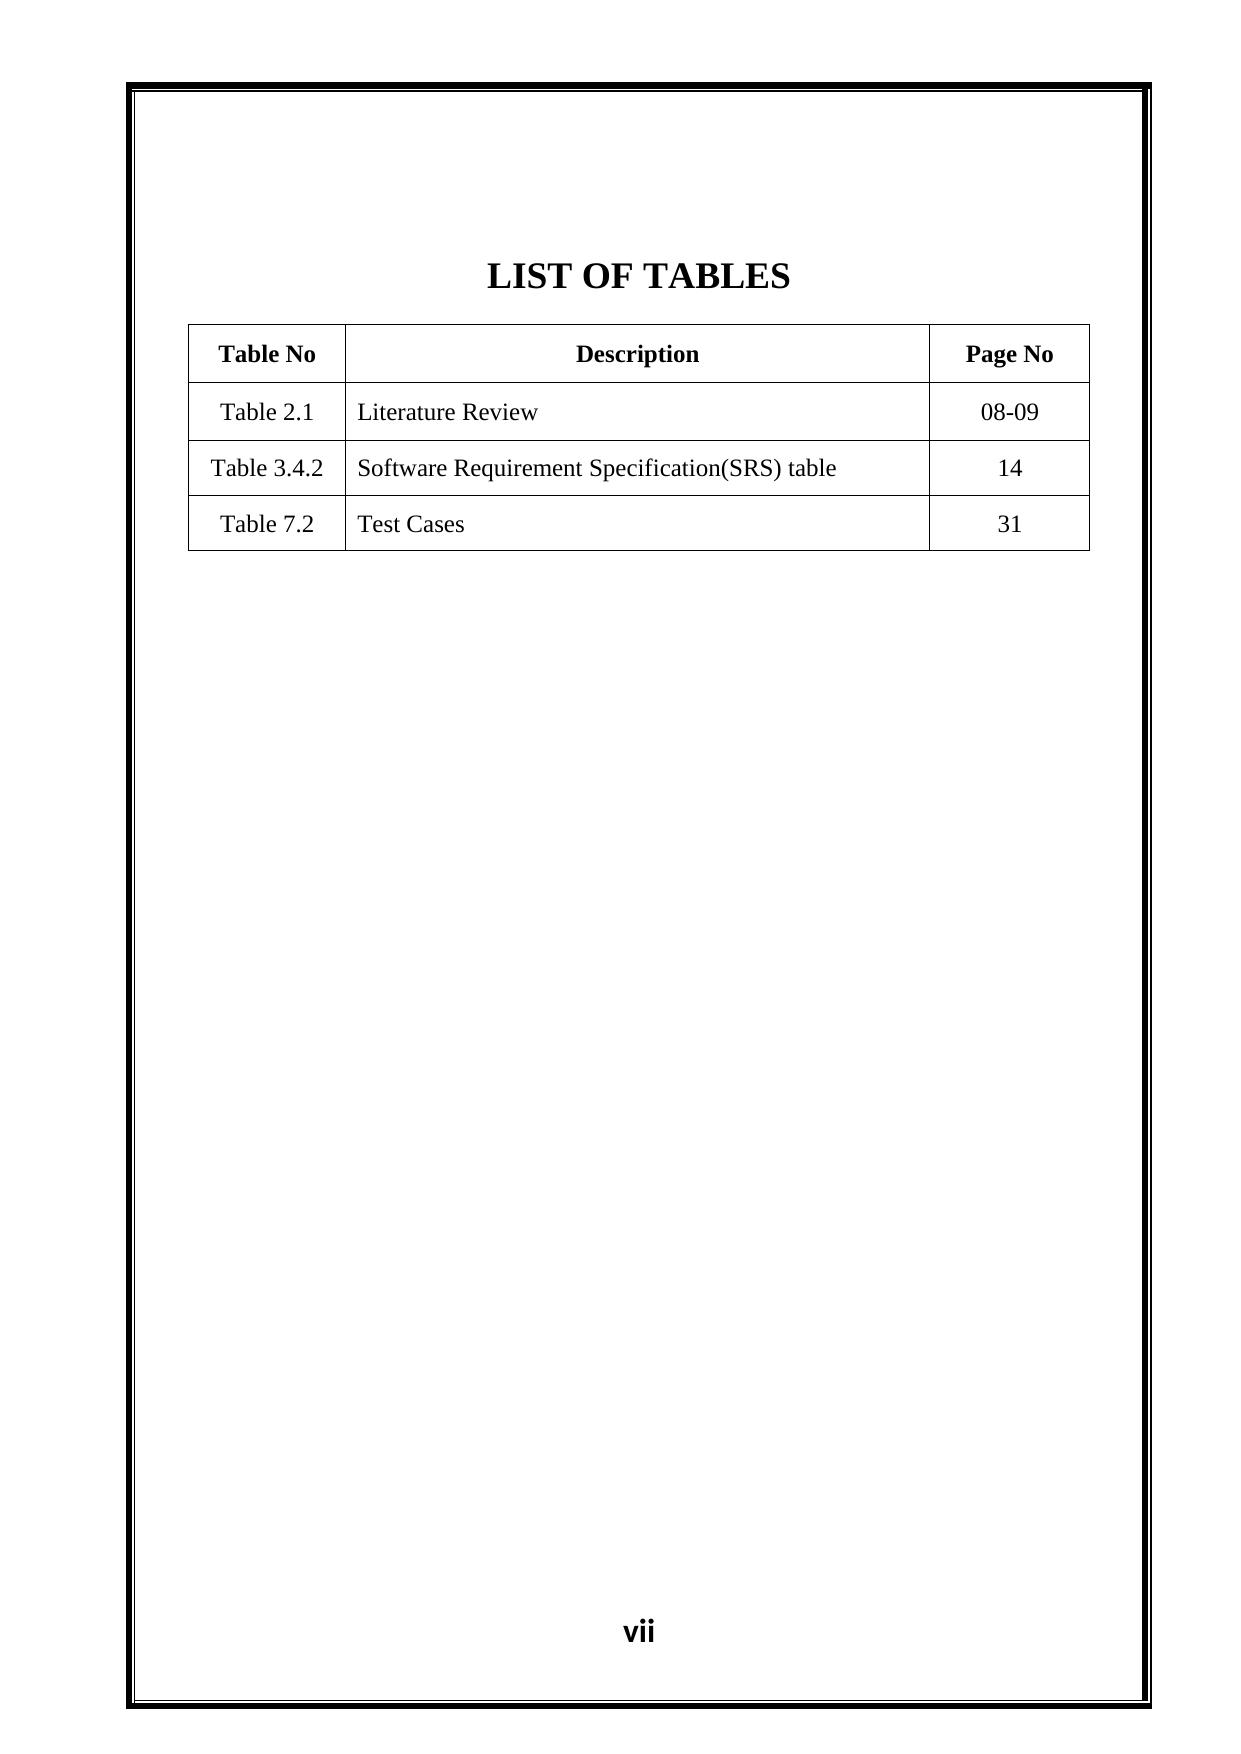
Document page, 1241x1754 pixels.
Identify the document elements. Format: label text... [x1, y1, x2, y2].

table_cell 14 [930, 441, 1089, 495]
text LIST OF TABLES [187, 253, 1090, 296]
table_cell Software Requirement Specification(SRS) table [346, 441, 929, 495]
table_cell Table 3.4.2 [189, 441, 345, 495]
table_cell 08-09 [930, 383, 1089, 440]
table_cell Test Cases [346, 496, 929, 550]
table_header Page No [930, 325, 1089, 382]
table_cell Table 7.2 [189, 496, 345, 550]
table_header Table No [189, 325, 345, 382]
table_cell 31 [930, 496, 1089, 550]
table_cell Table 2.1 [189, 383, 345, 440]
table_cell Literature Review [346, 383, 929, 440]
table_header Description [346, 325, 929, 382]
